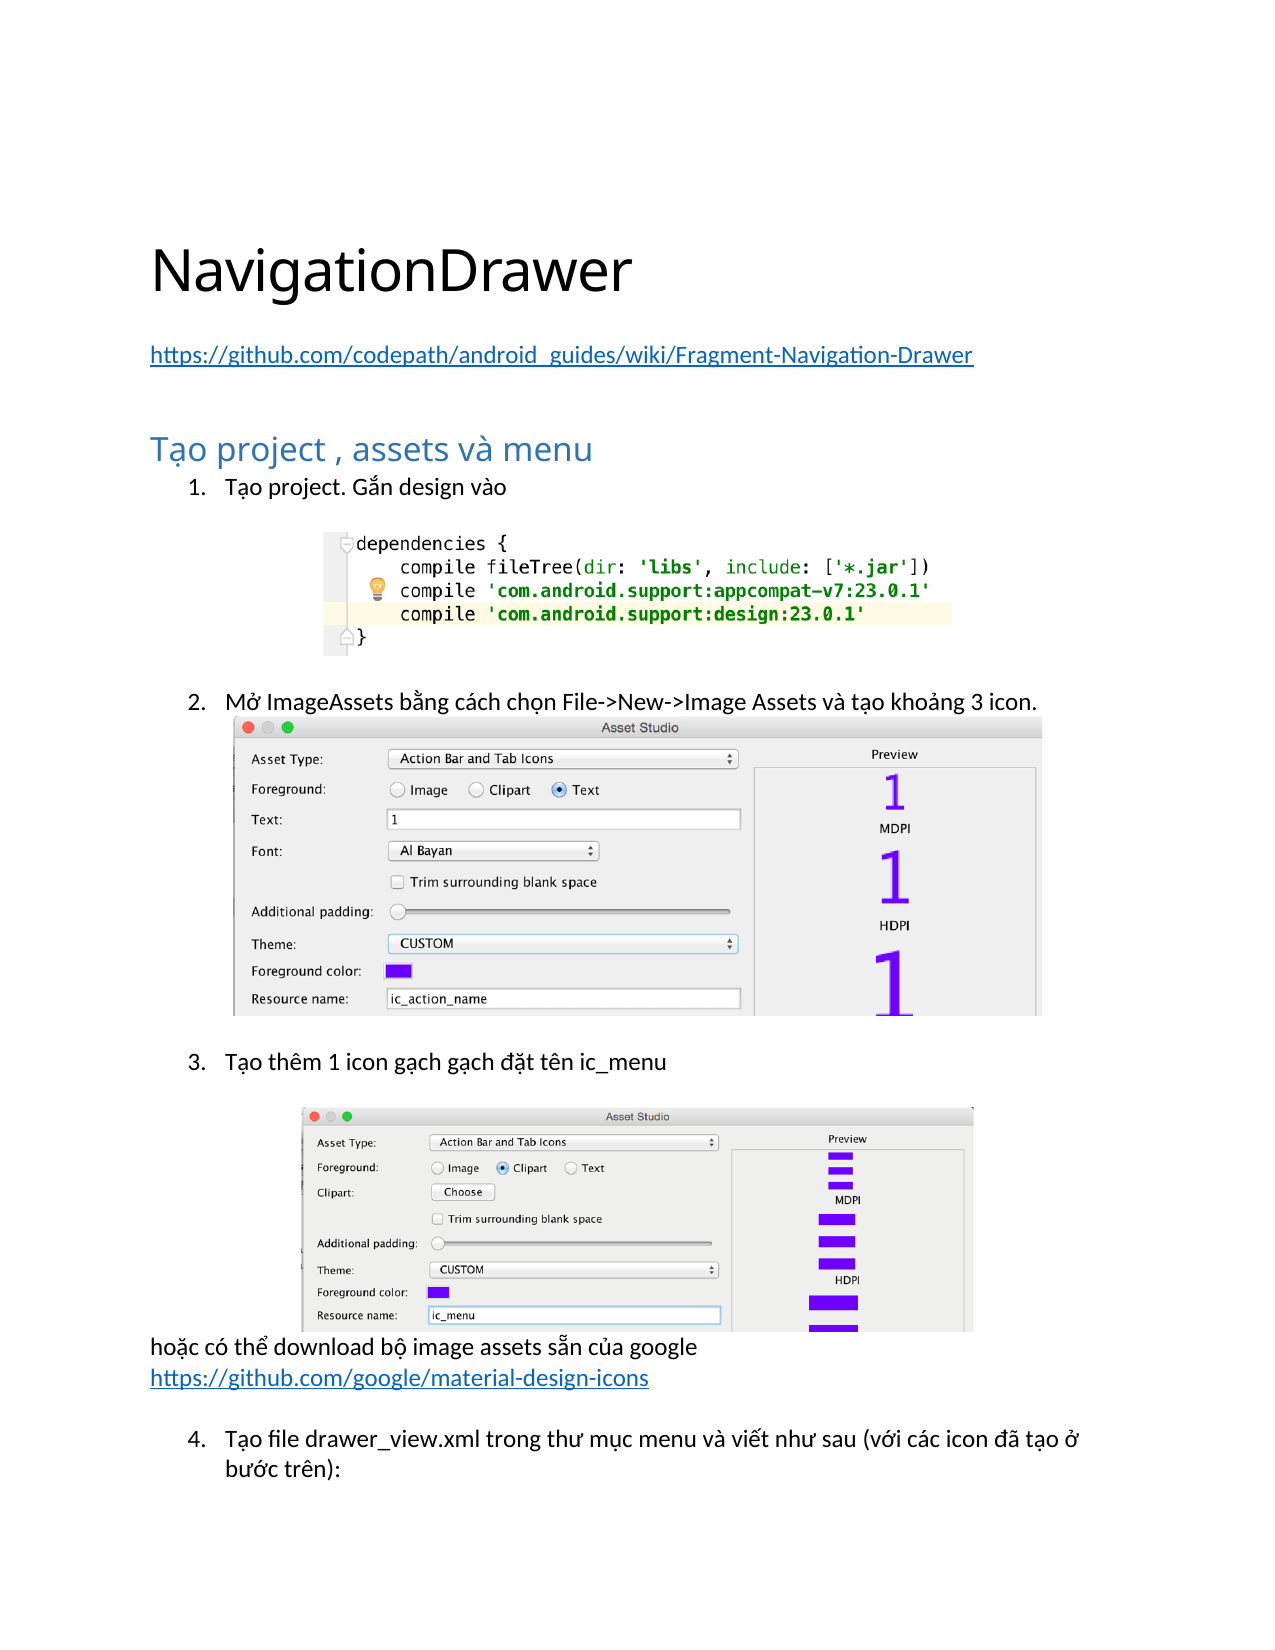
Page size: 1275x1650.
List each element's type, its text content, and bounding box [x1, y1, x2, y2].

list Tạo file drawer_view.xml trong thư mục menu và viết như sau (với các icon đã tạo ở bước trên): [187, 1423, 1125, 1484]
picture [323, 532, 952, 656]
picture [301, 1107, 974, 1332]
picture [233, 716, 1043, 1016]
text https://github.com/google/material-design-icons [150, 1362, 1125, 1392]
title NavigationDrawer [150, 229, 1125, 309]
text https://github.com/codepath/android_guides/wiki/Fragment-Navigation-Drawer [150, 339, 1125, 370]
list Mở ImageAssets bằng cách chọn File->New->Image Assets và tạo khoảng 3 icon. [187, 686, 1125, 717]
text hoặc có thể download bộ image assets sẵn của google [150, 1331, 1125, 1362]
list Tạo project. Gắn design vào [187, 471, 1125, 501]
subtitle Tạo project , assets và menu [150, 426, 1125, 471]
list Tạo thêm 1 icon gạch gạch đặt tên ic_menu [187, 1046, 1125, 1077]
